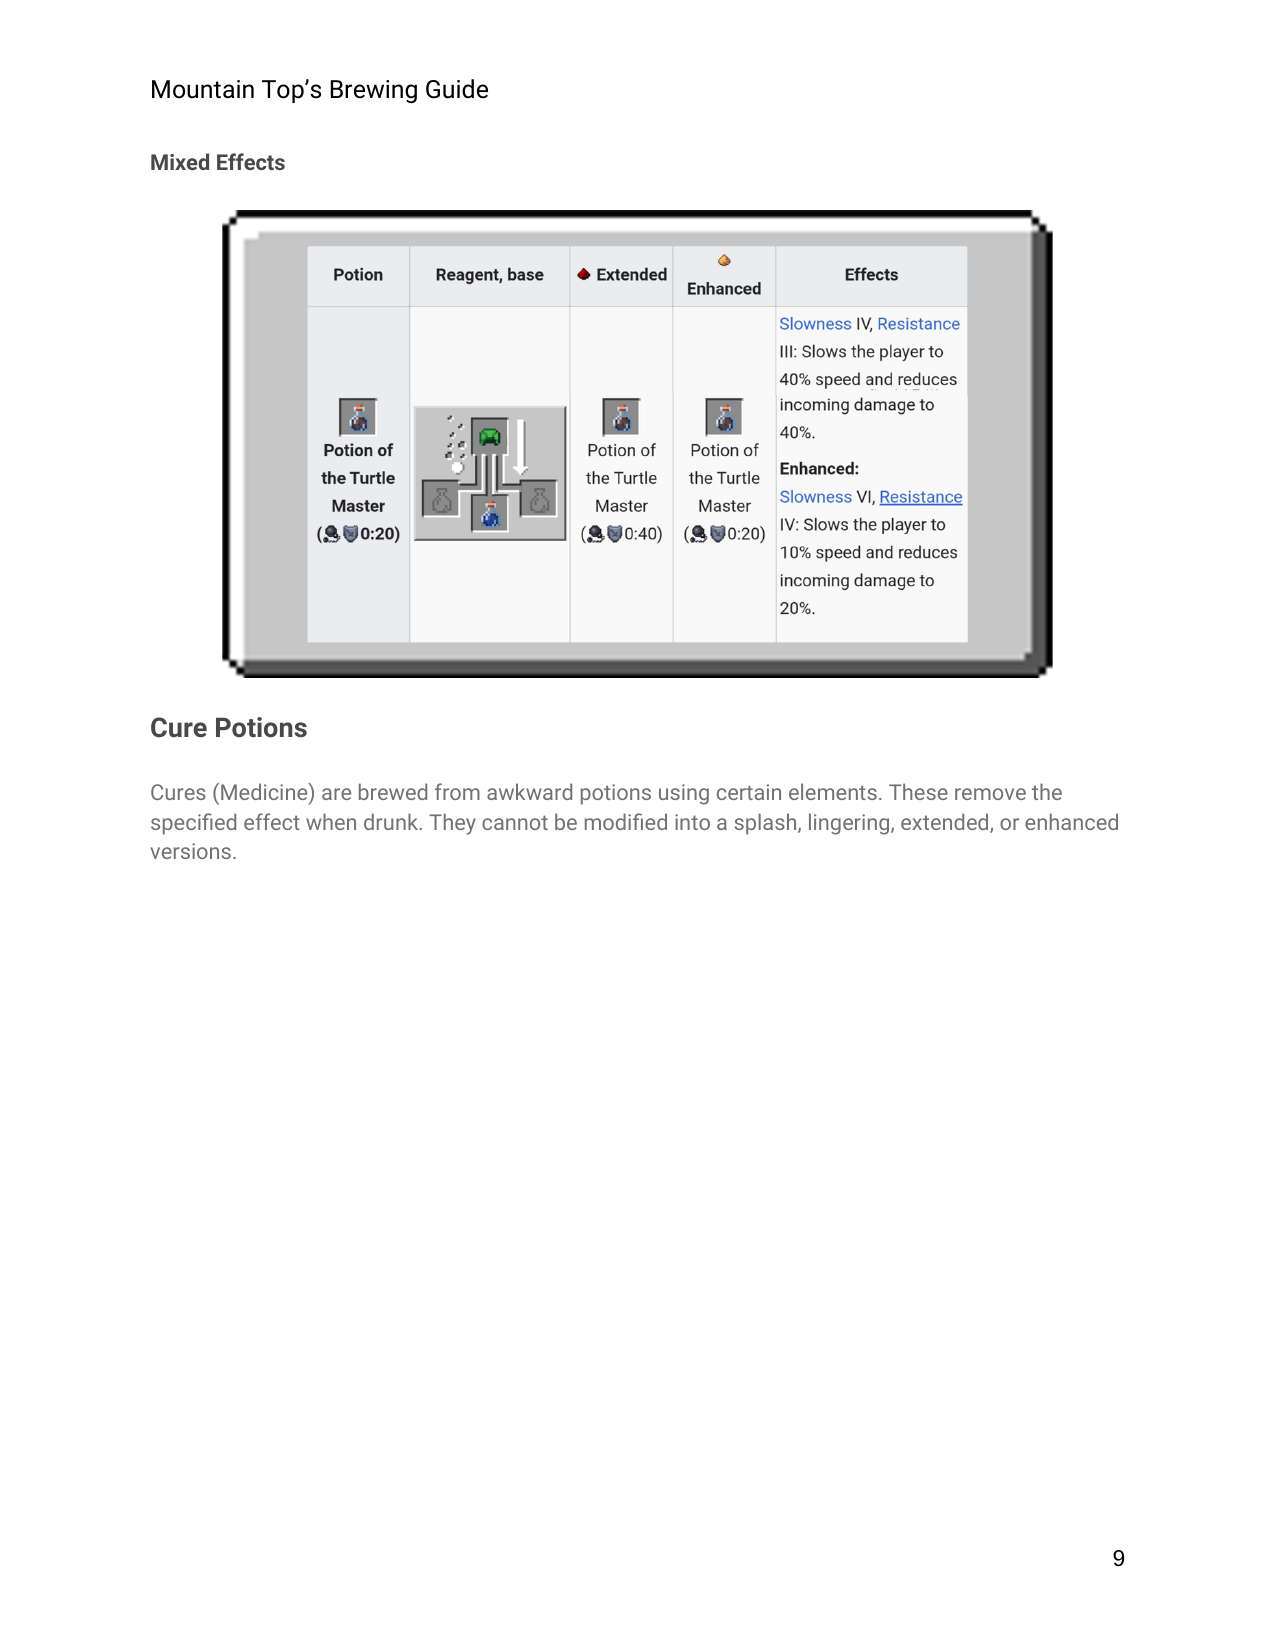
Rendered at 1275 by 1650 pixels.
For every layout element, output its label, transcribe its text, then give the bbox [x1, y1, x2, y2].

subtitle Mixed Effects [150, 150, 1125, 176]
text Cures (Medicine) are brewed from awkward potions using certain elements. These remove the specified effect when drunk. They cannot be modified into a splash, lingering, extended, or enhanced versions. [150, 781, 1125, 865]
picture [222, 210, 1053, 678]
subtitle Cure Potions [150, 713, 1125, 744]
